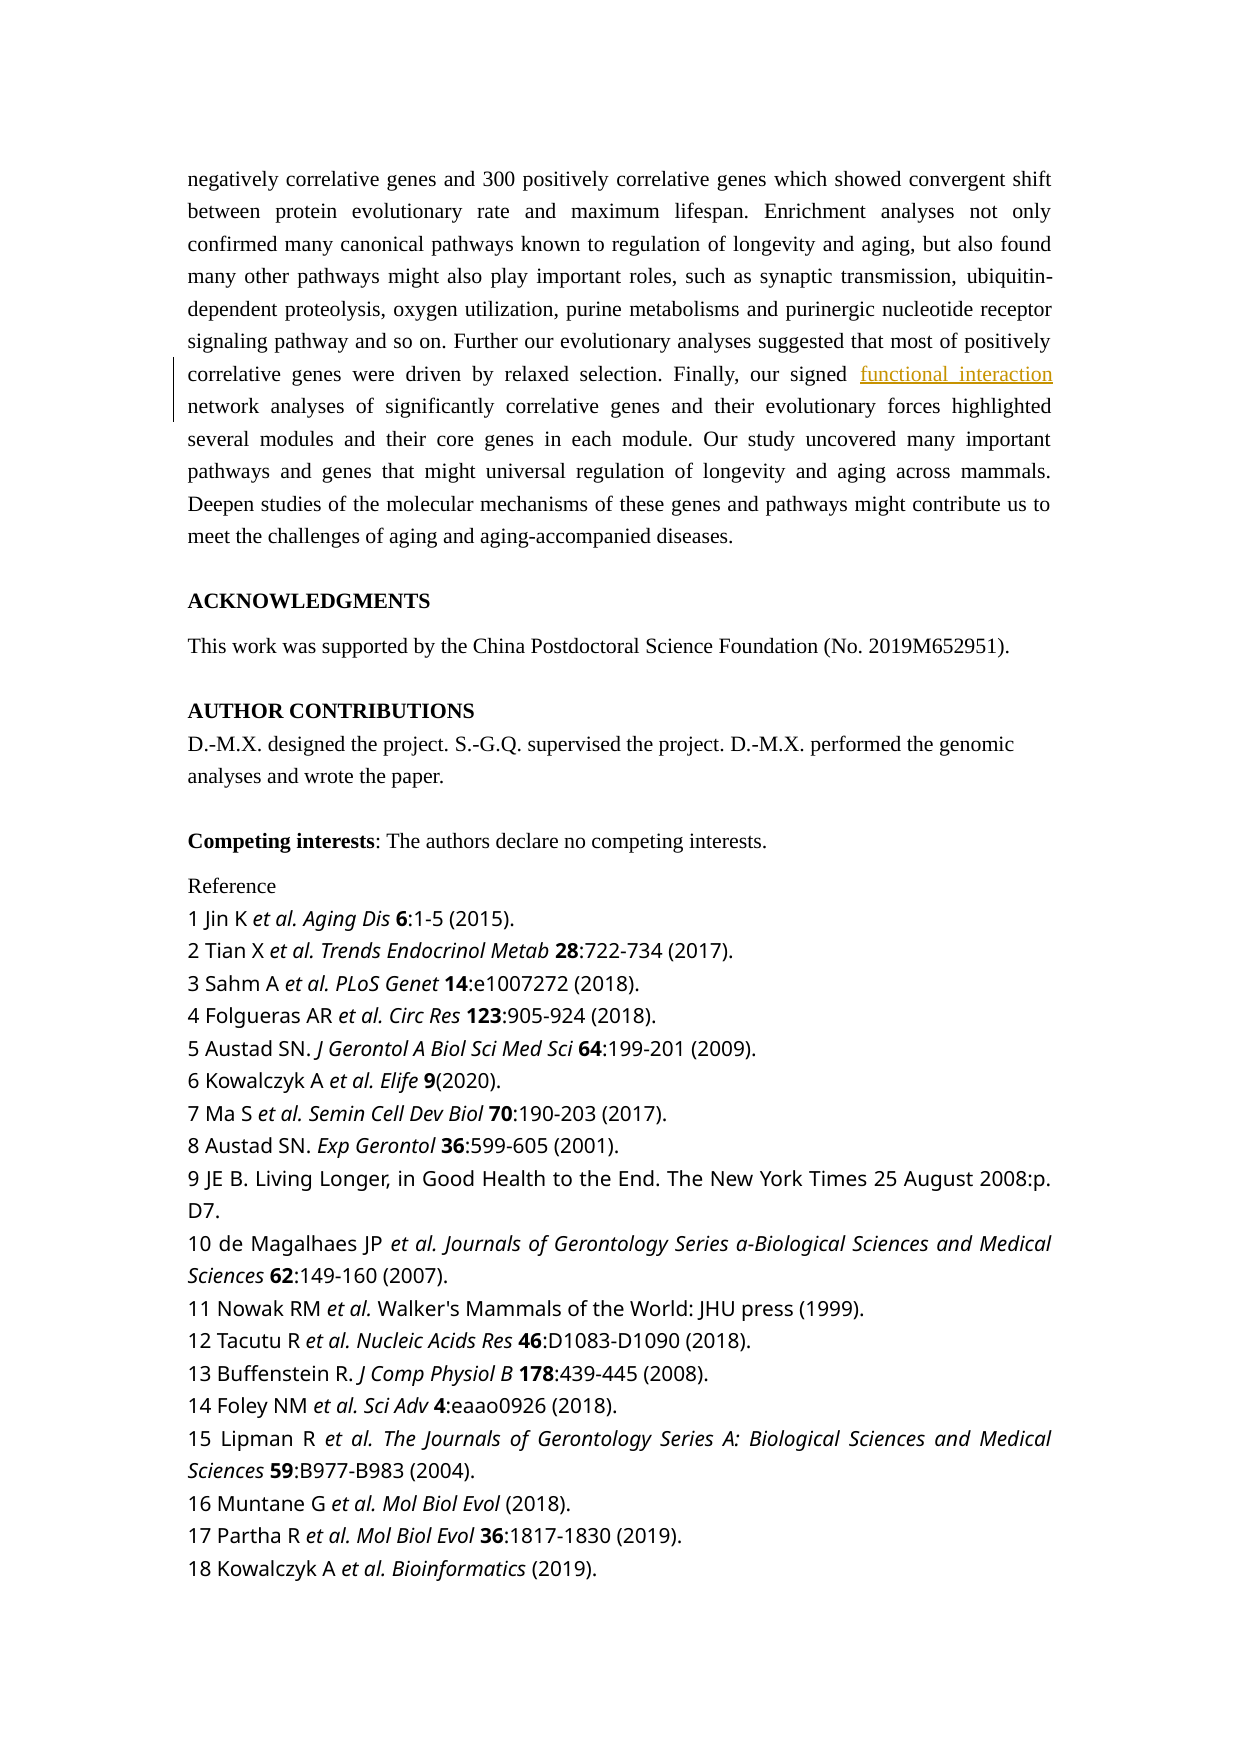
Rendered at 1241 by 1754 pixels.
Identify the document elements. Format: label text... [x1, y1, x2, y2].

text 18 Kowalczyk A et al. Bioinformatics (2019). [187, 1552, 1053, 1585]
text 2 Tian X et al. Trends Endocrinol Metab 28:722-734 (2017). [187, 935, 1053, 967]
text 4 Folgueras AR et al. Circ Res 123:905-924 (2018). [187, 1000, 1053, 1032]
text 15 Lipman R et al. The Journals of Gerontology Series A: Biological Sciences and Medical Sciences 59:B977-B983 (2004). [187, 1422, 1053, 1487]
text 17 Partha R et al. Mol Biol Evol 36:1817-1830 (2019). [187, 1520, 1053, 1552]
text 13 Buffenstein R. J Comp Physiol B 178:439-445 (2008). [187, 1357, 1053, 1390]
text 16 Muntane G et al. Mol Biol Evol (2018). [187, 1487, 1053, 1520]
text 1 Jin K et al. Aging Dis 6:1-5 (2015). [187, 902, 1053, 935]
text Reference [187, 870, 1053, 902]
text Competing interests: The authors declare no competing interests. [187, 824, 1053, 857]
text 9 JE B. Living Longer, in Good Health to the End. The New York Times 25 August 2008:p. D7. [187, 1162, 1053, 1227]
text 3 Sahm A et al. PLoS Genet 14:e1007272 (2018). [187, 967, 1053, 1000]
text ACKNOWLEDGMENTS [187, 584, 1053, 617]
text AUTHOR CONTRIBUTIONS [187, 694, 1053, 727]
text 5 Austad SN. J Gerontol A Biol Sci Med Sci 64:199-201 (2009). [187, 1032, 1053, 1065]
text 6 Kowalczyk A et al. Elife 9(2020). [187, 1065, 1053, 1097]
text 8 Austad SN. Exp Gerontol 36:599-605 (2001). [187, 1130, 1053, 1162]
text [187, 162, 1053, 552]
text 10 de Magalhaes JP et al. Journals of Gerontology Series a-Biological Sciences and Medical Sciences 62:149-160 (2007). [187, 1227, 1053, 1292]
text 14 Foley NM et al. Sci Adv 4:eaao0926 (2018). [187, 1390, 1053, 1422]
text 7 Ma S et al. Semin Cell Dev Biol 70:190-203 (2017). [187, 1097, 1053, 1130]
text This work was supported by the China Postdoctoral Science Foundation (No. 2019M652951). [187, 629, 1053, 662]
text 11 Nowak RM et al. Walker's Mammals of the World: JHU press (1999). [187, 1292, 1053, 1325]
text D.-M.X. designed the project. S.-G.Q. supervised the project. D.-M.X. performed the genomic analyses and wrote the paper. [187, 727, 1053, 792]
text 12 Tacutu R et al. Nucleic Acids Res 46:D1083-D1090 (2018). [187, 1325, 1053, 1357]
